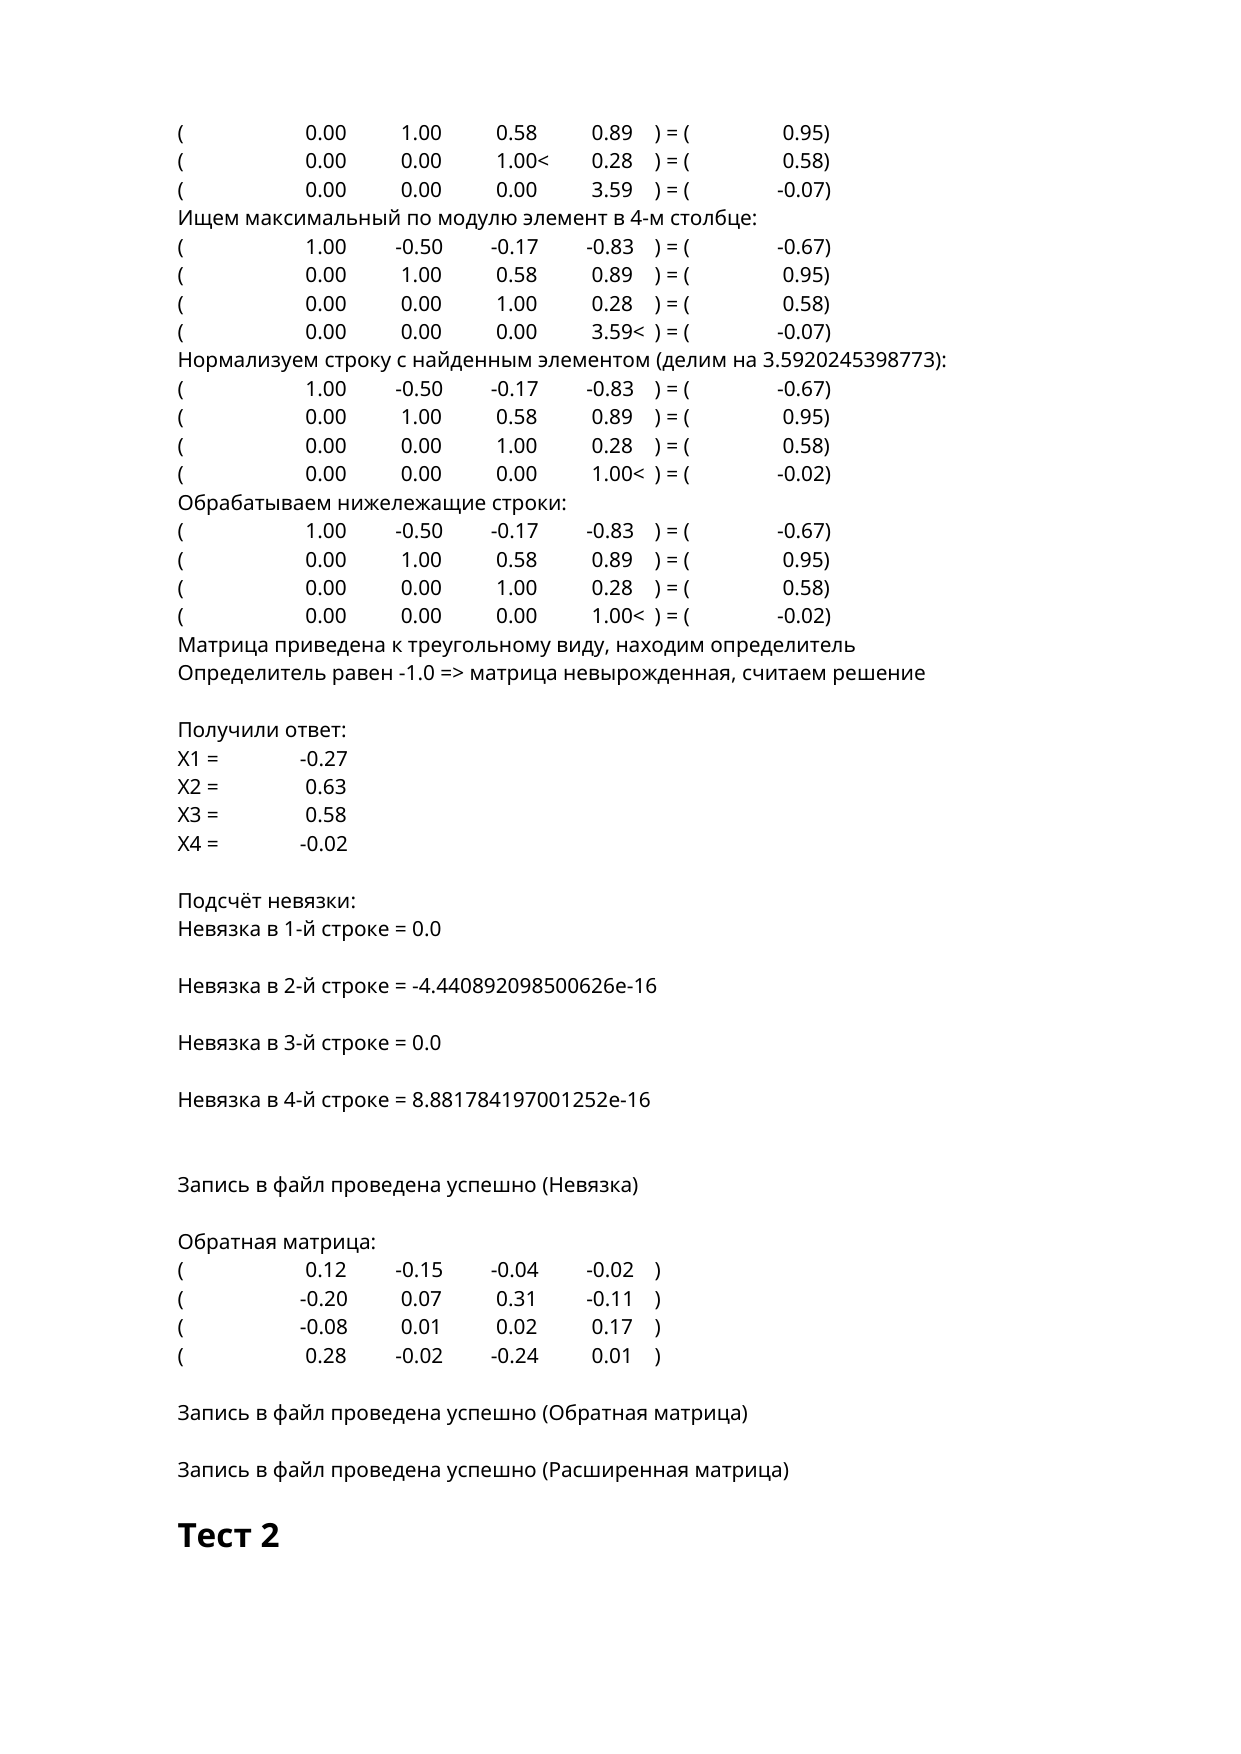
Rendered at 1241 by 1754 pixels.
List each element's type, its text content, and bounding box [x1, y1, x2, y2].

text ( 1.00 -0.50 -0.17 -0.83 ) = ( -0.67) [177, 232, 1152, 260]
text ( 0.00 0.00 1.00 0.28 ) = ( 0.58) [177, 289, 1152, 317]
text Невязка в 4-й строке = 8.881784197001252e-16 [177, 1085, 1152, 1113]
text Невязка в 1-й строке = 0.0 [177, 914, 1152, 943]
text Невязка в 2-й строке = -4.440892098500626e-16 [177, 971, 1152, 1000]
text ( -0.20 0.07 0.31 -0.11 ) [177, 1284, 1152, 1312]
text Подсчёт невязки: [177, 886, 1152, 914]
text Получили ответ: [177, 715, 1152, 744]
text Ищем максимальный по модулю элемент в 4-м столбце: [177, 203, 1152, 232]
text ( 0.00 1.00 0.58 0.89 ) = ( 0.95) [177, 545, 1152, 573]
text ( 0.00 0.00 1.00 0.28 ) = ( 0.58) [177, 573, 1152, 602]
text ( 0.00 0.00 0.00 3.59< ) = ( -0.07) [177, 317, 1152, 346]
text ( 0.00 1.00 0.58 0.89 ) = ( 0.95) [177, 260, 1152, 289]
text ( 0.00 0.00 1.00 0.28 ) = ( 0.58) [177, 431, 1152, 459]
text ( 0.00 1.00 0.58 0.89 ) = ( 0.95) [177, 118, 1152, 147]
text Нормализуем строку с найденным элементом (делим на 3.5920245398773): [177, 346, 1152, 374]
text Обратная матрица: [177, 1227, 1152, 1256]
text X3 = 0.58 [177, 801, 1152, 829]
text ( -0.08 0.01 0.02 0.17 ) [177, 1312, 1152, 1341]
text Запись в файл проведена успешно (Невязка) [177, 1170, 1152, 1199]
text ( 0.00 0.00 0.00 1.00< ) = ( -0.02) [177, 602, 1152, 630]
text ( 0.00 1.00 0.58 0.89 ) = ( 0.95) [177, 402, 1152, 431]
text Запись в файл проведена успешно (Расширенная матрица) [177, 1455, 1152, 1483]
text Определитель равен -1.0 => матрица невырожденная, считаем решение [177, 658, 1152, 687]
text ( 1.00 -0.50 -0.17 -0.83 ) = ( -0.67) [177, 516, 1152, 545]
text ( 0.12 -0.15 -0.04 -0.02 ) [177, 1256, 1152, 1284]
text ( 0.00 0.00 0.00 1.00< ) = ( -0.02) [177, 459, 1152, 488]
text ( 1.00 -0.50 -0.17 -0.83 ) = ( -0.67) [177, 374, 1152, 402]
text ( 0.28 -0.02 -0.24 0.01 ) [177, 1341, 1152, 1369]
text ( 0.00 0.00 1.00< 0.28 ) = ( 0.58) [177, 147, 1152, 175]
text Матрица приведена к треугольному виду, находим определитель [177, 630, 1152, 658]
text X1 = -0.27 [177, 744, 1152, 772]
text Обрабатываем нижележащие строки: [177, 488, 1152, 516]
text ( 0.00 0.00 0.00 3.59 ) = ( -0.07) [177, 175, 1152, 203]
text X4 = -0.02 [177, 829, 1152, 857]
text X2 = 0.63 [177, 772, 1152, 801]
text Невязка в 3-й строке = 0.0 [177, 1028, 1152, 1057]
text Тест 2 [177, 1512, 1152, 1557]
text Запись в файл проведена успешно (Обратная матрица) [177, 1398, 1152, 1426]
